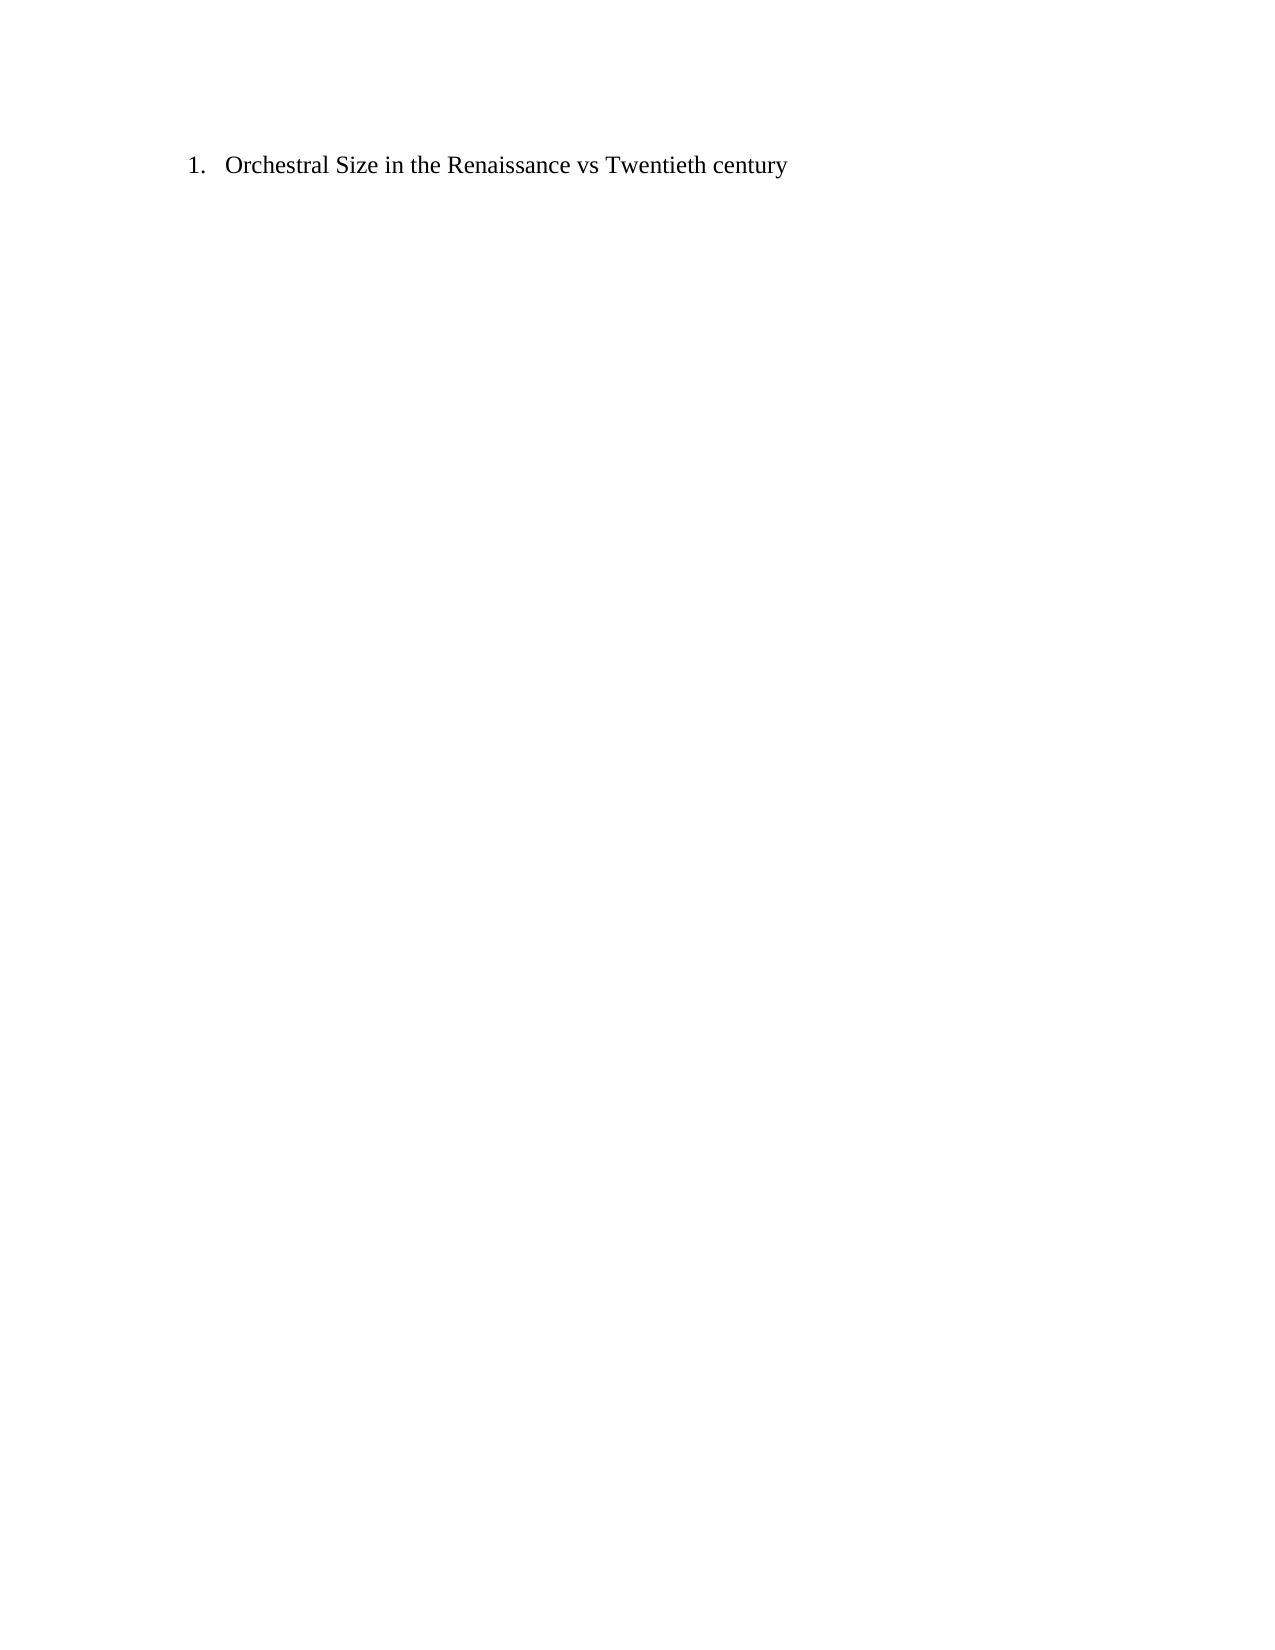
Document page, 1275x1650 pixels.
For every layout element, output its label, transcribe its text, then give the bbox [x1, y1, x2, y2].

list Orchestral Size in the Renaissance vs Twentieth century [187, 150, 1125, 179]
